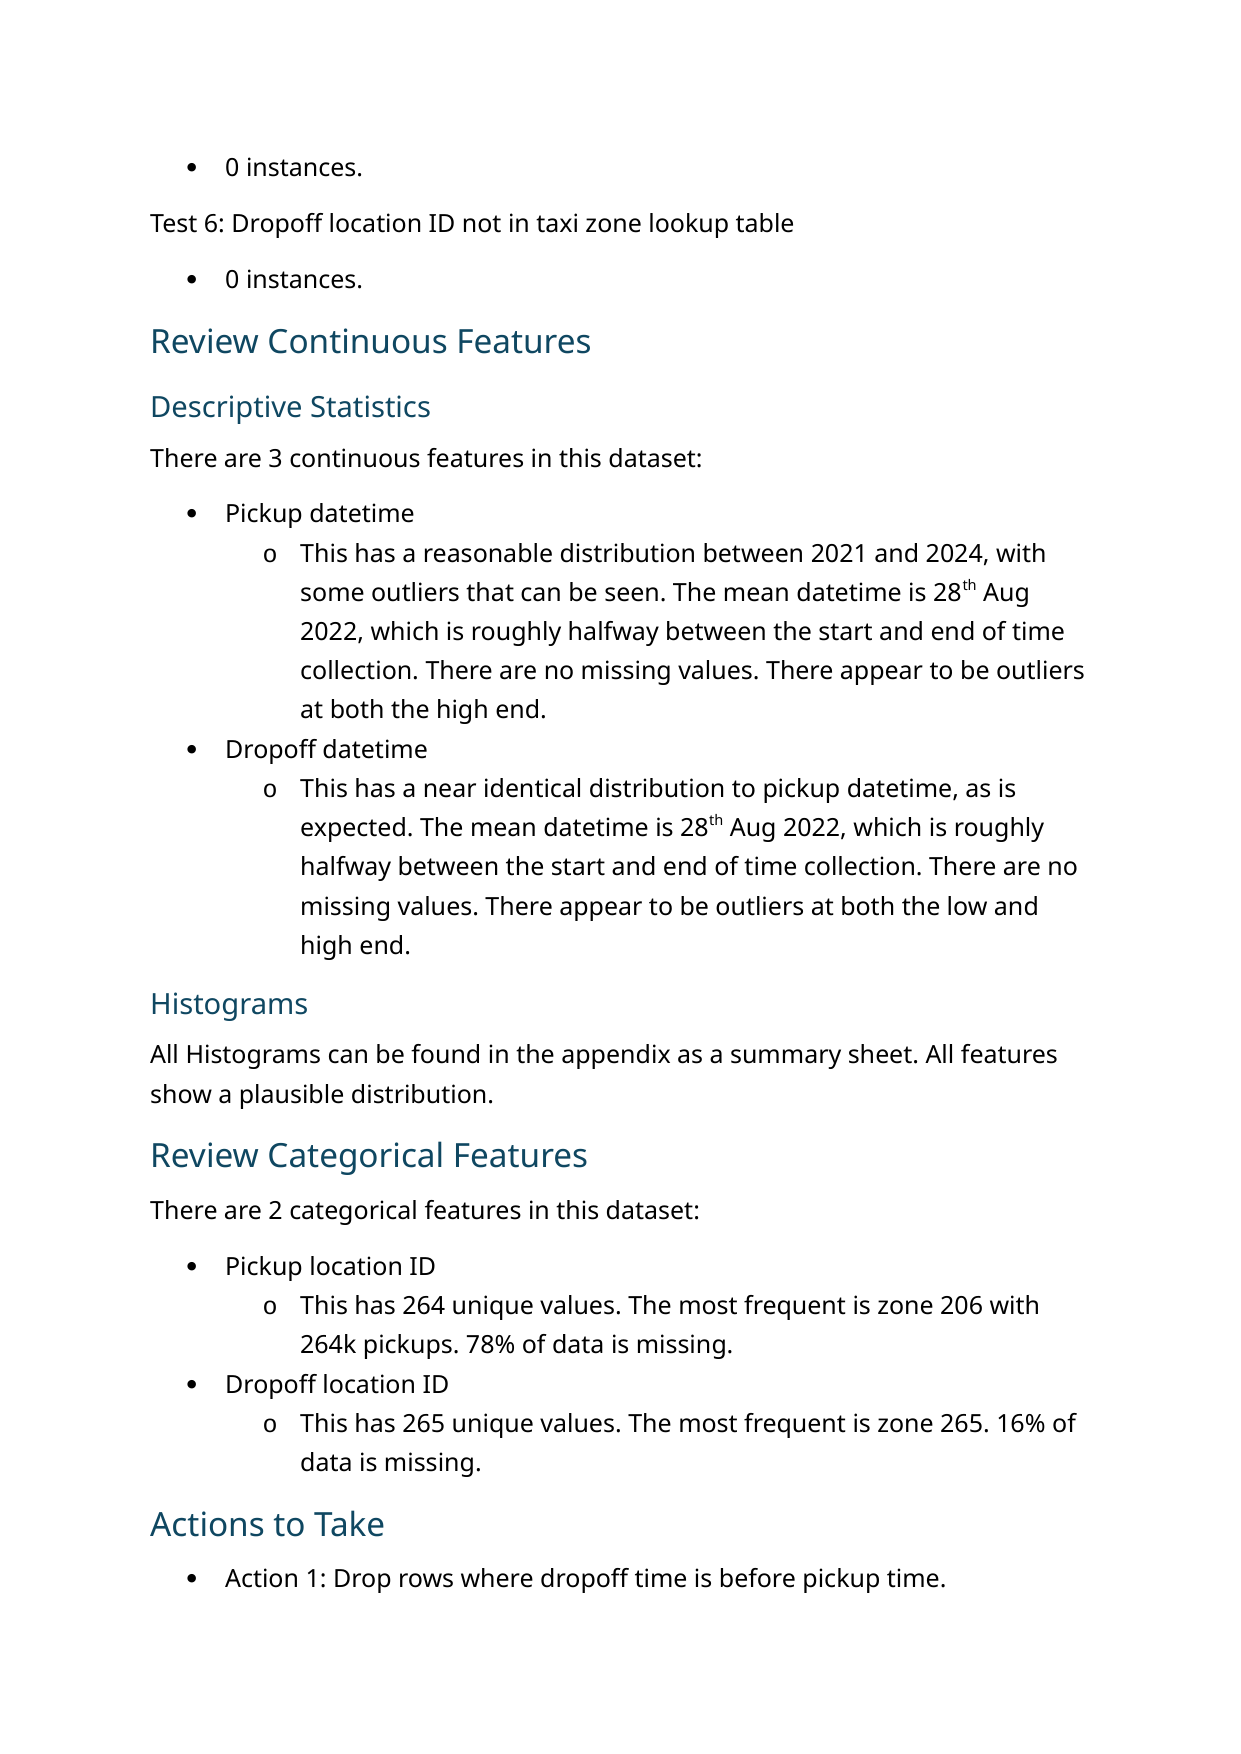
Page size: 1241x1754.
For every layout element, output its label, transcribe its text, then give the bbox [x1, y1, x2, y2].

list Action 1: Drop rows where dropoff time is before pickup time. [187, 1561, 1090, 1595]
text Test 6: Dropoff location ID not in taxi zone lookup table [150, 206, 1090, 240]
list Dropoff datetime [187, 731, 1090, 765]
list 0 instances. [187, 150, 1090, 184]
list This has 264 unique values. The most frequent is zone 206 with 264k pickups. 78% of data is missing. [262, 1288, 1090, 1361]
list This has 265 unique values. The most frequent is zone 265. 16% of data is missing. [262, 1405, 1090, 1479]
subtitle Review Continuous Features [150, 317, 1090, 363]
subtitle Descriptive Statistics [150, 386, 1090, 426]
text There are 3 continuous features in this dataset: [150, 440, 1090, 474]
text There are 2 categorical features in this dataset: [150, 1193, 1090, 1227]
subtitle Review Categorical Features [150, 1132, 1090, 1178]
subtitle Actions to Take [150, 1501, 1090, 1546]
list 0 instances. [187, 262, 1090, 296]
list This has a near identical distribution to pickup datetime, as is expected. The mean datetime is 28th Aug 2022, which is roughly halfway between the start and end of time collection. There are no missing values. There appear to be outliers at both the low and high end. [262, 771, 1090, 961]
list Pickup datetime [187, 496, 1090, 530]
subtitle Histograms [150, 983, 1090, 1023]
list Dropoff location ID [187, 1366, 1090, 1400]
list Pickup location ID [187, 1248, 1090, 1283]
text All Histograms can be found in the appendix as a summary sheet. All features show a plausible distribution. [150, 1037, 1090, 1110]
list This has a reasonable distribution between 2021 and 2024, with some outliers that can be seen. The mean datetime is 28th Aug 2022, which is roughly halfway between the start and end of time collection. There are no missing values. There appear to be outliers at both the high end. [262, 535, 1090, 726]
